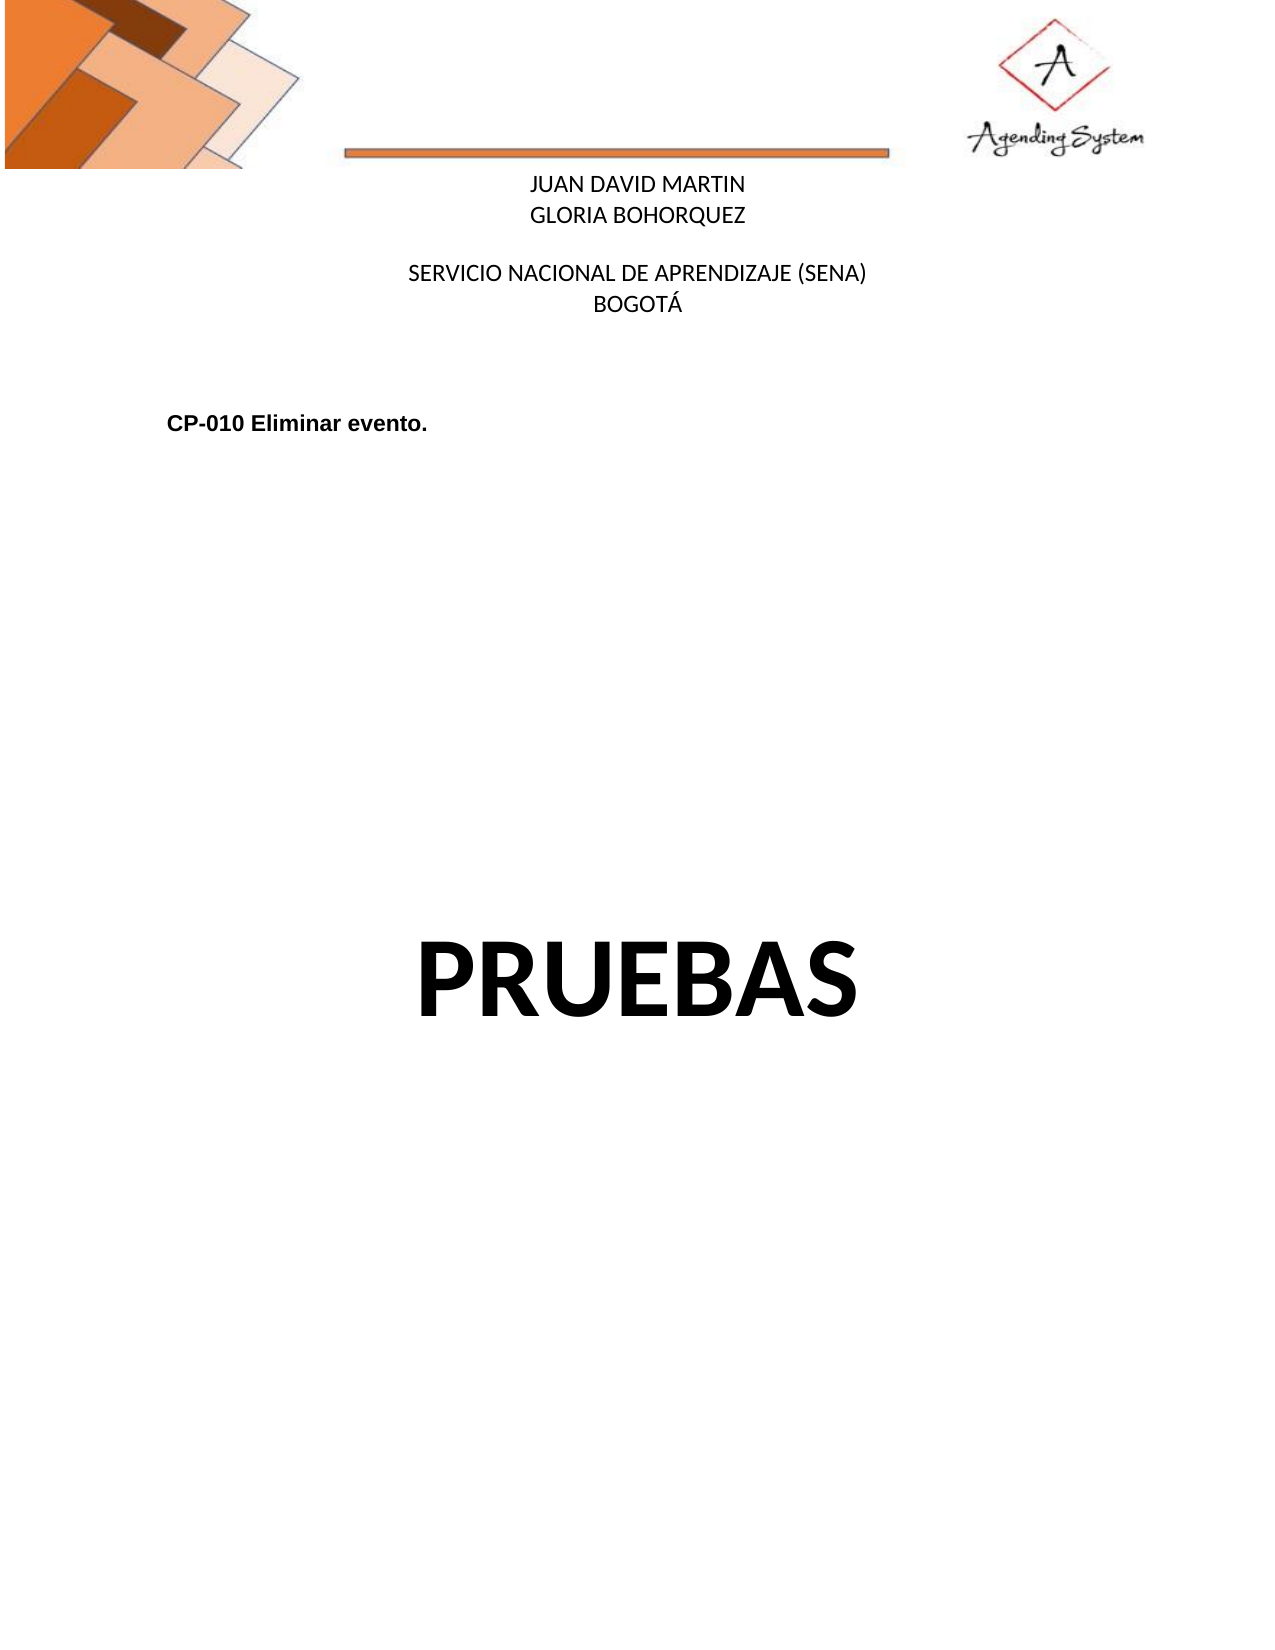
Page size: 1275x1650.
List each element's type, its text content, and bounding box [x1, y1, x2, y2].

picture [4, 0, 1145, 169]
text JUAN DAVID MARTIN GLORIA BOHORQUEZ [529, 167, 746, 229]
text SERVICIO NACIONAL DE APRENDIZAJE (SENA) BOGOTÁ [408, 257, 867, 318]
text CP-010 Eliminar evento. [167, 410, 1192, 436]
